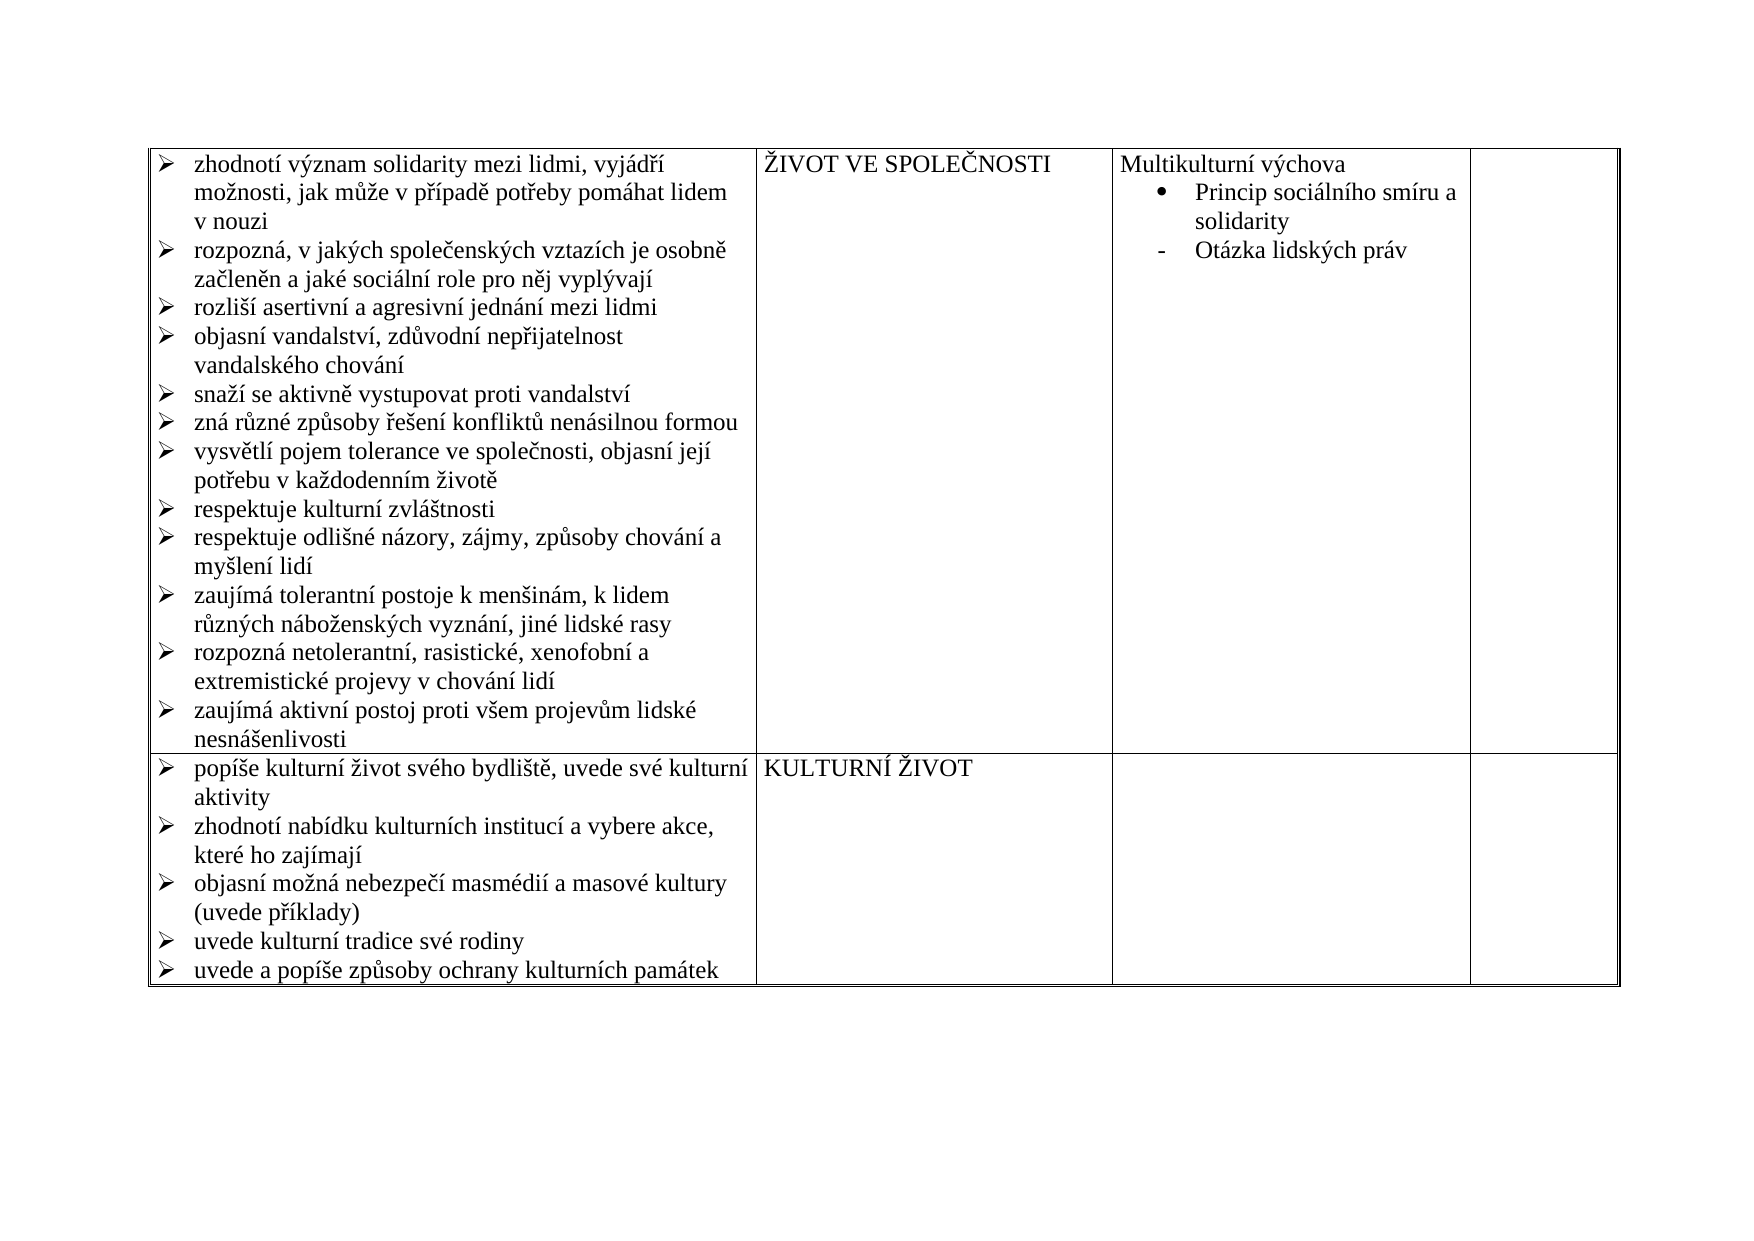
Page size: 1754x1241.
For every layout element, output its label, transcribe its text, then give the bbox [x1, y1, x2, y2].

table_cell [1471, 754, 1617, 983]
table_cell [1113, 754, 1470, 983]
table_cell zhodnotí význam solidarity mezi lidmi, vyjádří možnosti, jak může v případě potřeby pomáhat lidem v nouzi rozpozná, v jakých společenských vztazích je osobně začleněn a jaké sociální role pro něj vyplývají rozliší asertivní a agresivní jednání mezi lidmi objasní vandalství, zdůvodní nepřijatelnost vandalského chování snaží se aktivně vystupovat proti vandalství zná různé způsoby řešení konfliktů nenásilnou formou vysvětlí pojem tolerance ve společnosti, objasní její potřebu v každodenním životě respektuje kulturní zvláštnosti respektuje odlišné názory, zájmy, způsoby chování a myšlení lidí zaujímá tolerantní postoje k menšinám, k lidem různých náboženských vyznání, jiné lidské rasy rozpozná netolerantní, rasistické, xenofobní a extremistické projevy v chování lidí zaujímá aktivní postoj proti všem projevům lidské nesnášenlivosti [151, 149, 756, 752]
table_cell popíše kulturní život svého bydliště, uvede své kulturní aktivity zhodnotí nabídku kulturních institucí a vybere akce, které ho zajímají objasní možná nebezpečí masmédií a masové kultury (uvede příklady) uvede kulturní tradice své rodiny uvede a popíše způsoby ochrany kulturních památek [151, 754, 756, 983]
table_cell Multikulturní výchova Princip sociálního smíru a solidarity Otázka lidských práv [1113, 149, 1470, 752]
table_cell KULTURNÍ ŽIVOT [757, 754, 1112, 983]
table_cell ŽIVOT VE SPOLEČNOSTI [757, 149, 1112, 752]
